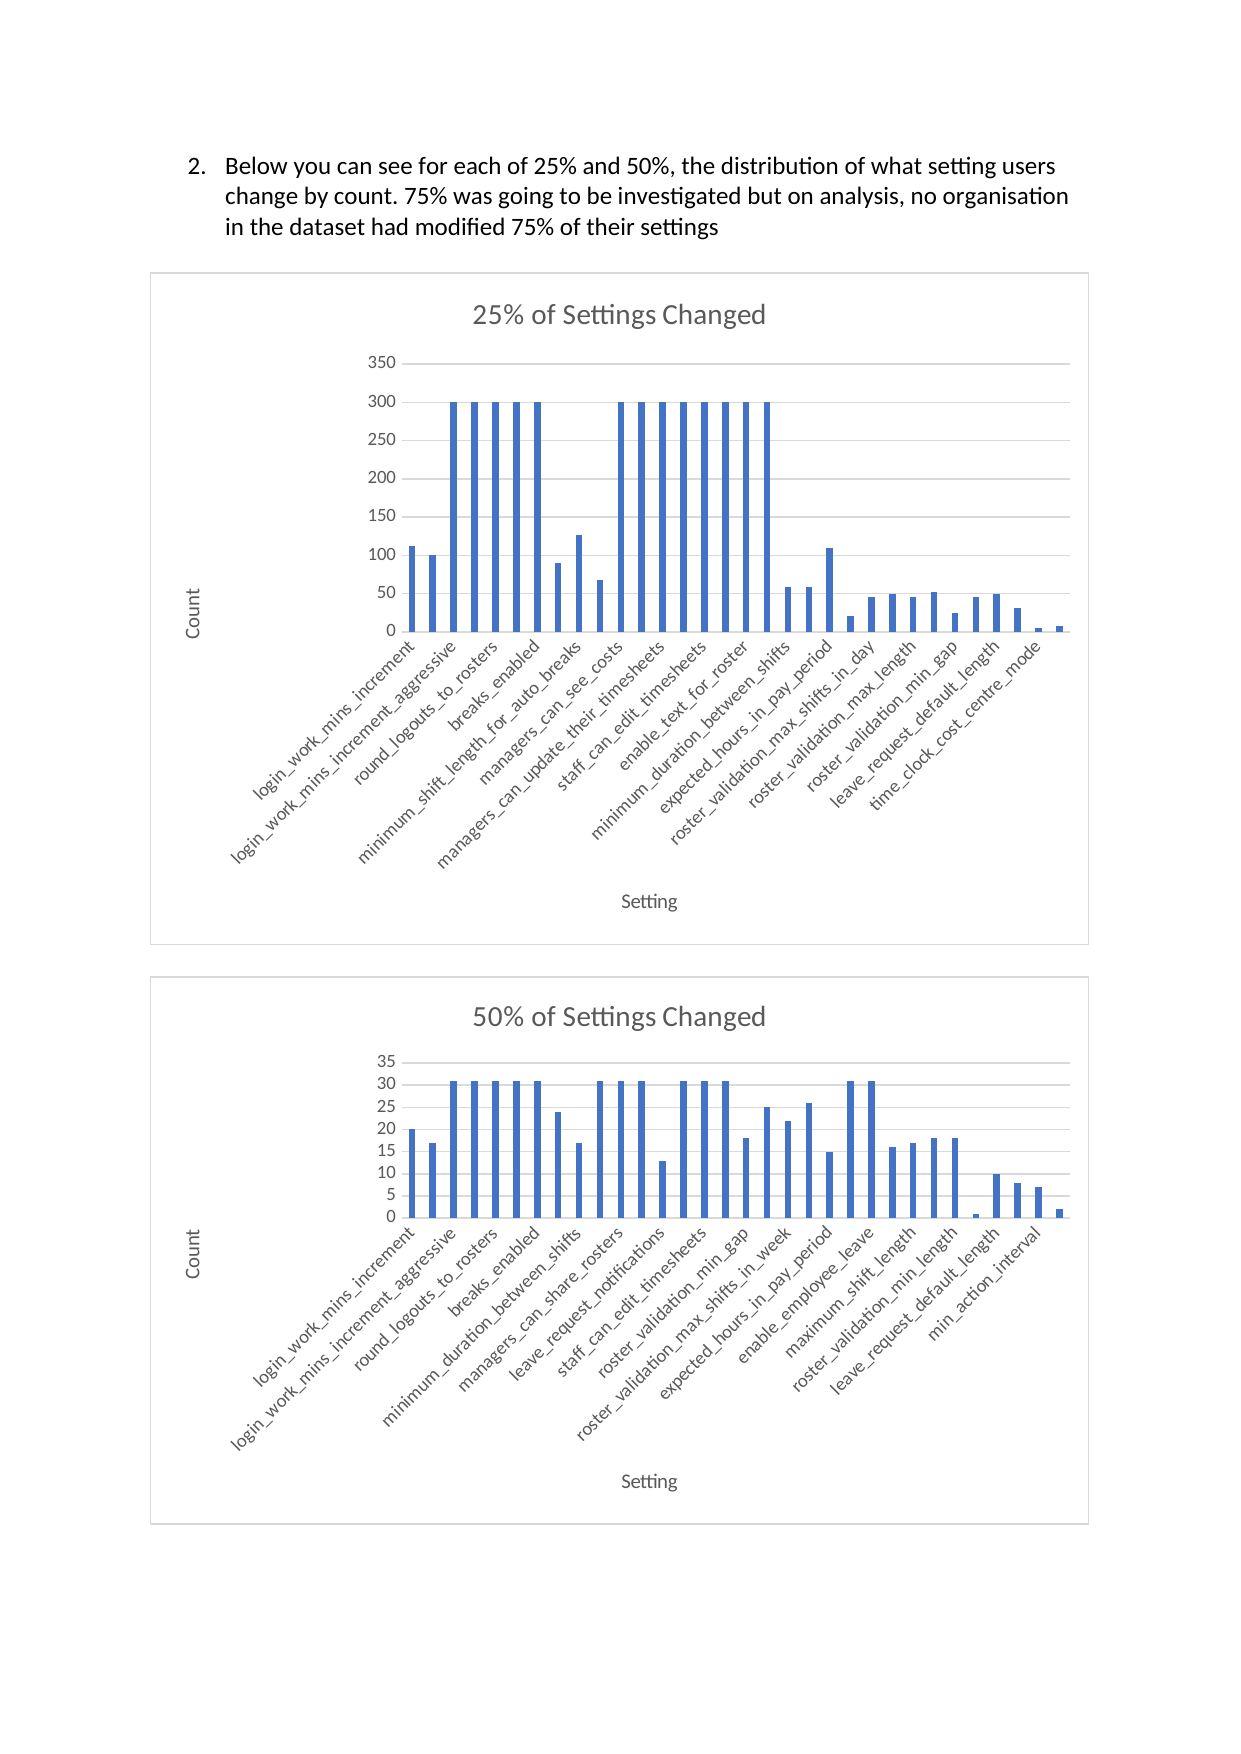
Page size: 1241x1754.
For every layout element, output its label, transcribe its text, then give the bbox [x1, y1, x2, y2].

list Below you can see for each of 25% and 50%, the distribution of what setting users change by count. 75% was going to be investigated but on analysis, no organisation in the dataset had modified 75% of their settings [187, 150, 1090, 242]
